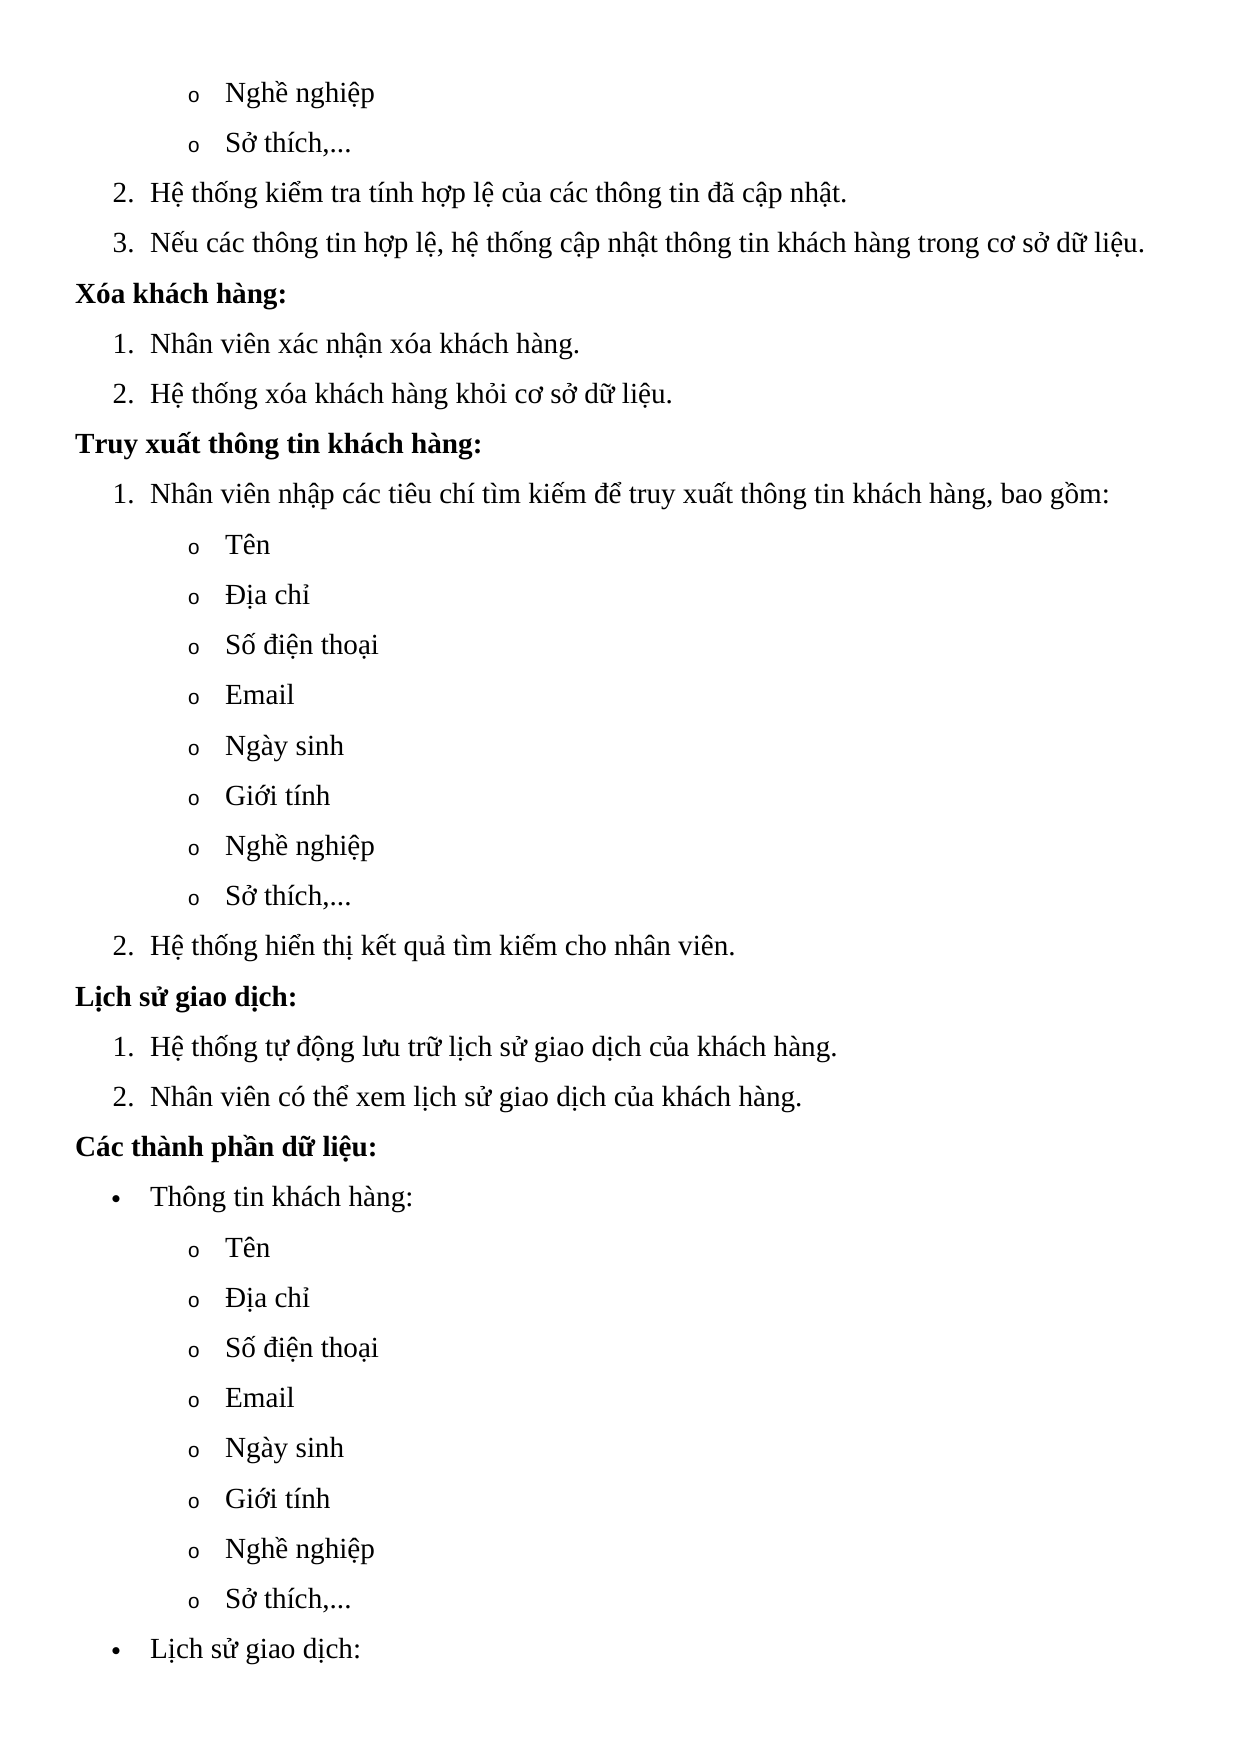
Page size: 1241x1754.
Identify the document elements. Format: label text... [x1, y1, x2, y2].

list Email [187, 677, 1165, 711]
list Sở thích,... [187, 1581, 1165, 1615]
text Các thành phần dữ liệu: [75, 1129, 1165, 1163]
list Hệ thống kiểm tra tính hợp lệ của các thông tin đã cập nhật. [112, 175, 1165, 209]
text Lịch sử giao dịch: [75, 979, 1165, 1012]
list Giới tính [187, 1481, 1165, 1514]
list Hệ thống tự động lưu trữ lịch sử giao dịch của khách hàng. [112, 1029, 1165, 1062]
list Số điện thoại [187, 627, 1165, 661]
list Sở thích,... [187, 125, 1165, 159]
list Lịch sử giao dịch: [112, 1631, 1165, 1665]
list Nhân viên xác nhận xóa khách hàng. [112, 326, 1165, 359]
list Nghề nghiệp [187, 828, 1165, 862]
list Email [187, 1380, 1165, 1414]
list Nếu các thông tin hợp lệ, hệ thống cập nhật thông tin khách hàng trong cơ sở dữ liệu. [112, 226, 1165, 259]
list Nhân viên nhập các tiêu chí tìm kiếm để truy xuất thông tin khách hàng, bao gồm: [112, 477, 1165, 510]
list Địa chỉ [187, 577, 1165, 611]
list Sở thích,... [187, 878, 1165, 912]
list Hệ thống hiển thị kết quả tìm kiếm cho nhân viên. [112, 928, 1165, 962]
list Số điện thoại [187, 1330, 1165, 1364]
list Tên [187, 527, 1165, 560]
list Hệ thống xóa khách hàng khỏi cơ sở dữ liệu. [112, 376, 1165, 410]
list Nhân viên có thể xem lịch sử giao dịch của khách hàng. [112, 1079, 1165, 1113]
list Ngày sinh [187, 728, 1165, 761]
list Nghề nghiệp [187, 1531, 1165, 1564]
list Nghề nghiệp [187, 75, 1165, 108]
list Thông tin khách hàng: [112, 1179, 1165, 1213]
text Xóa khách hàng: [75, 276, 1165, 309]
list Tên [187, 1230, 1165, 1263]
list Ngày sinh [187, 1431, 1165, 1464]
list Giới tính [187, 778, 1165, 811]
list Địa chỉ [187, 1280, 1165, 1313]
text Truy xuất thông tin khách hàng: [75, 426, 1165, 460]
